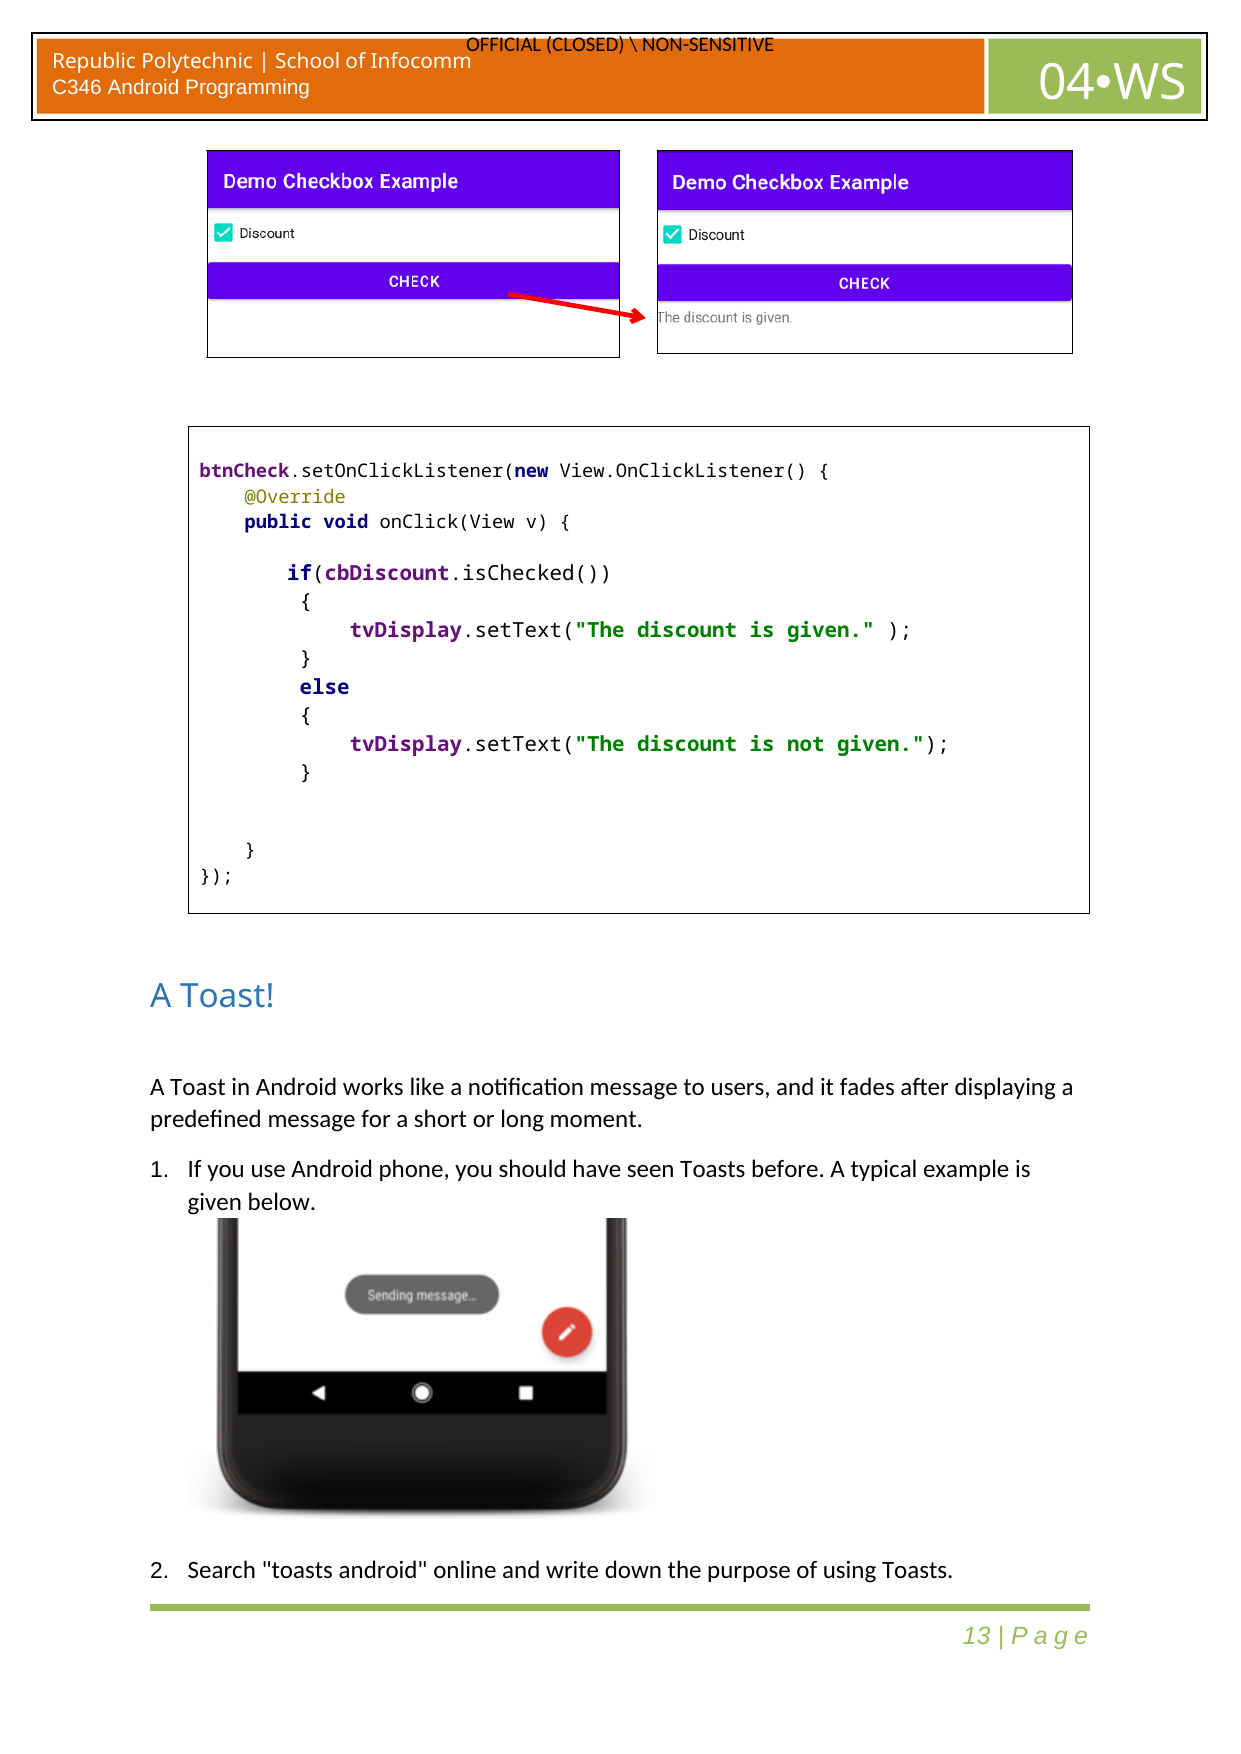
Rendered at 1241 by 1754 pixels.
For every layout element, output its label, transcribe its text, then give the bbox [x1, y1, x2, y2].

picture [208, 151, 619, 357]
list Search "toasts android" online and write down the purpose of using Toasts. [150, 1554, 1090, 1585]
table_header [639, 150, 1090, 377]
list If you use Android phone, you should have seen Toasts before. A typical example is given below. [150, 1153, 1090, 1217]
subtitle A Toast! [150, 972, 1090, 1017]
table_header [188, 150, 639, 377]
picture [658, 151, 1072, 353]
picture [187, 1218, 657, 1519]
text A Toast in Android works like a notification message to users, and it fades after displaying a predefined message for a short or long moment. [150, 1071, 1090, 1134]
